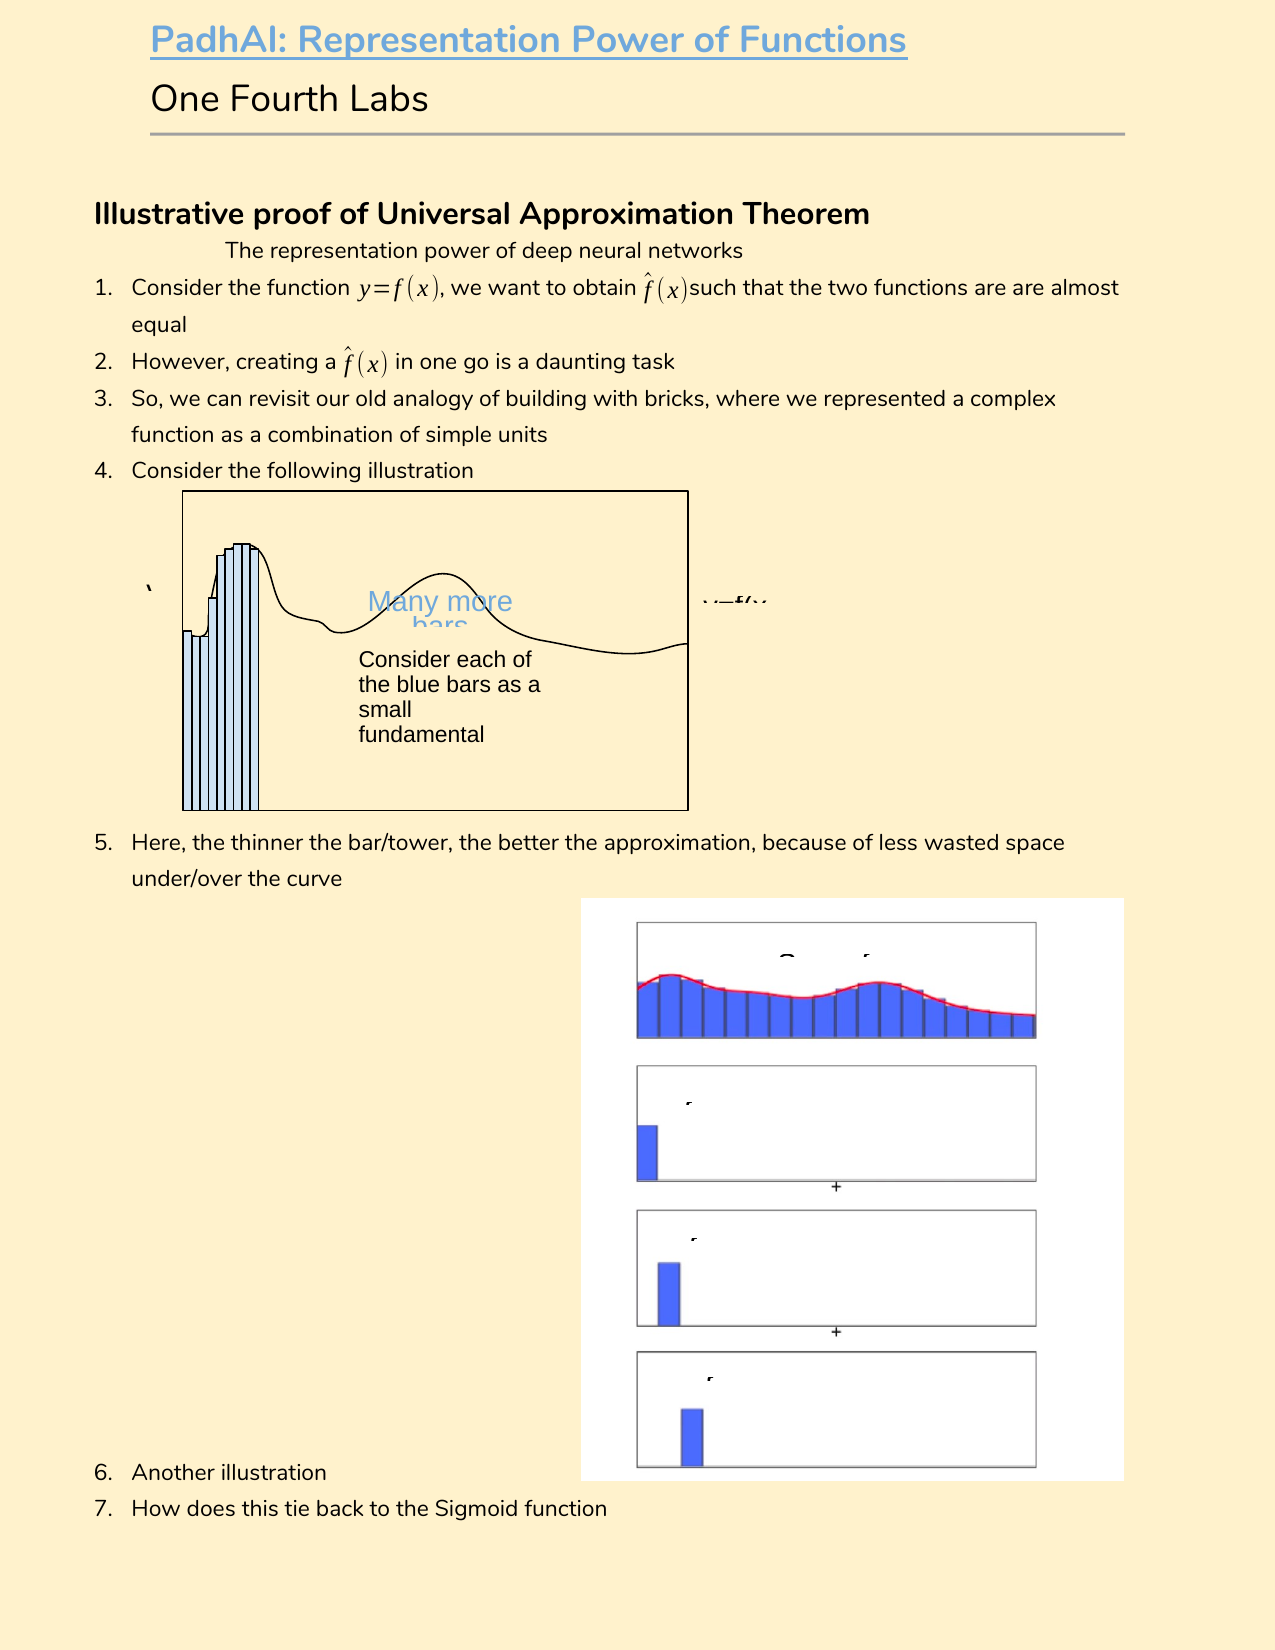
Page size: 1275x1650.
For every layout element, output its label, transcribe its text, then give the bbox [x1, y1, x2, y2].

list However, creating a in one go is a daunting task [94, 345, 1125, 379]
picture [581, 898, 1124, 1481]
list How does this tie back to the Sigmoid function [94, 1493, 1125, 1524]
list Consider the function , we want to obtain such that the two functions are are almost equal [94, 271, 1125, 341]
subtitle Illustrative proof of Universal Approximation Theorem [94, 193, 1125, 236]
list Consider the following illustration [94, 455, 1125, 823]
list Here, the thinner the bar/tower, the better the approximation, because of less wasted space under/over the curve [94, 827, 1125, 894]
text The representation power of deep neural networks [225, 236, 1125, 267]
list So, we can revisit our old analogy of building with bricks, where we represented a complex function as a combination of simple units [94, 383, 1125, 451]
